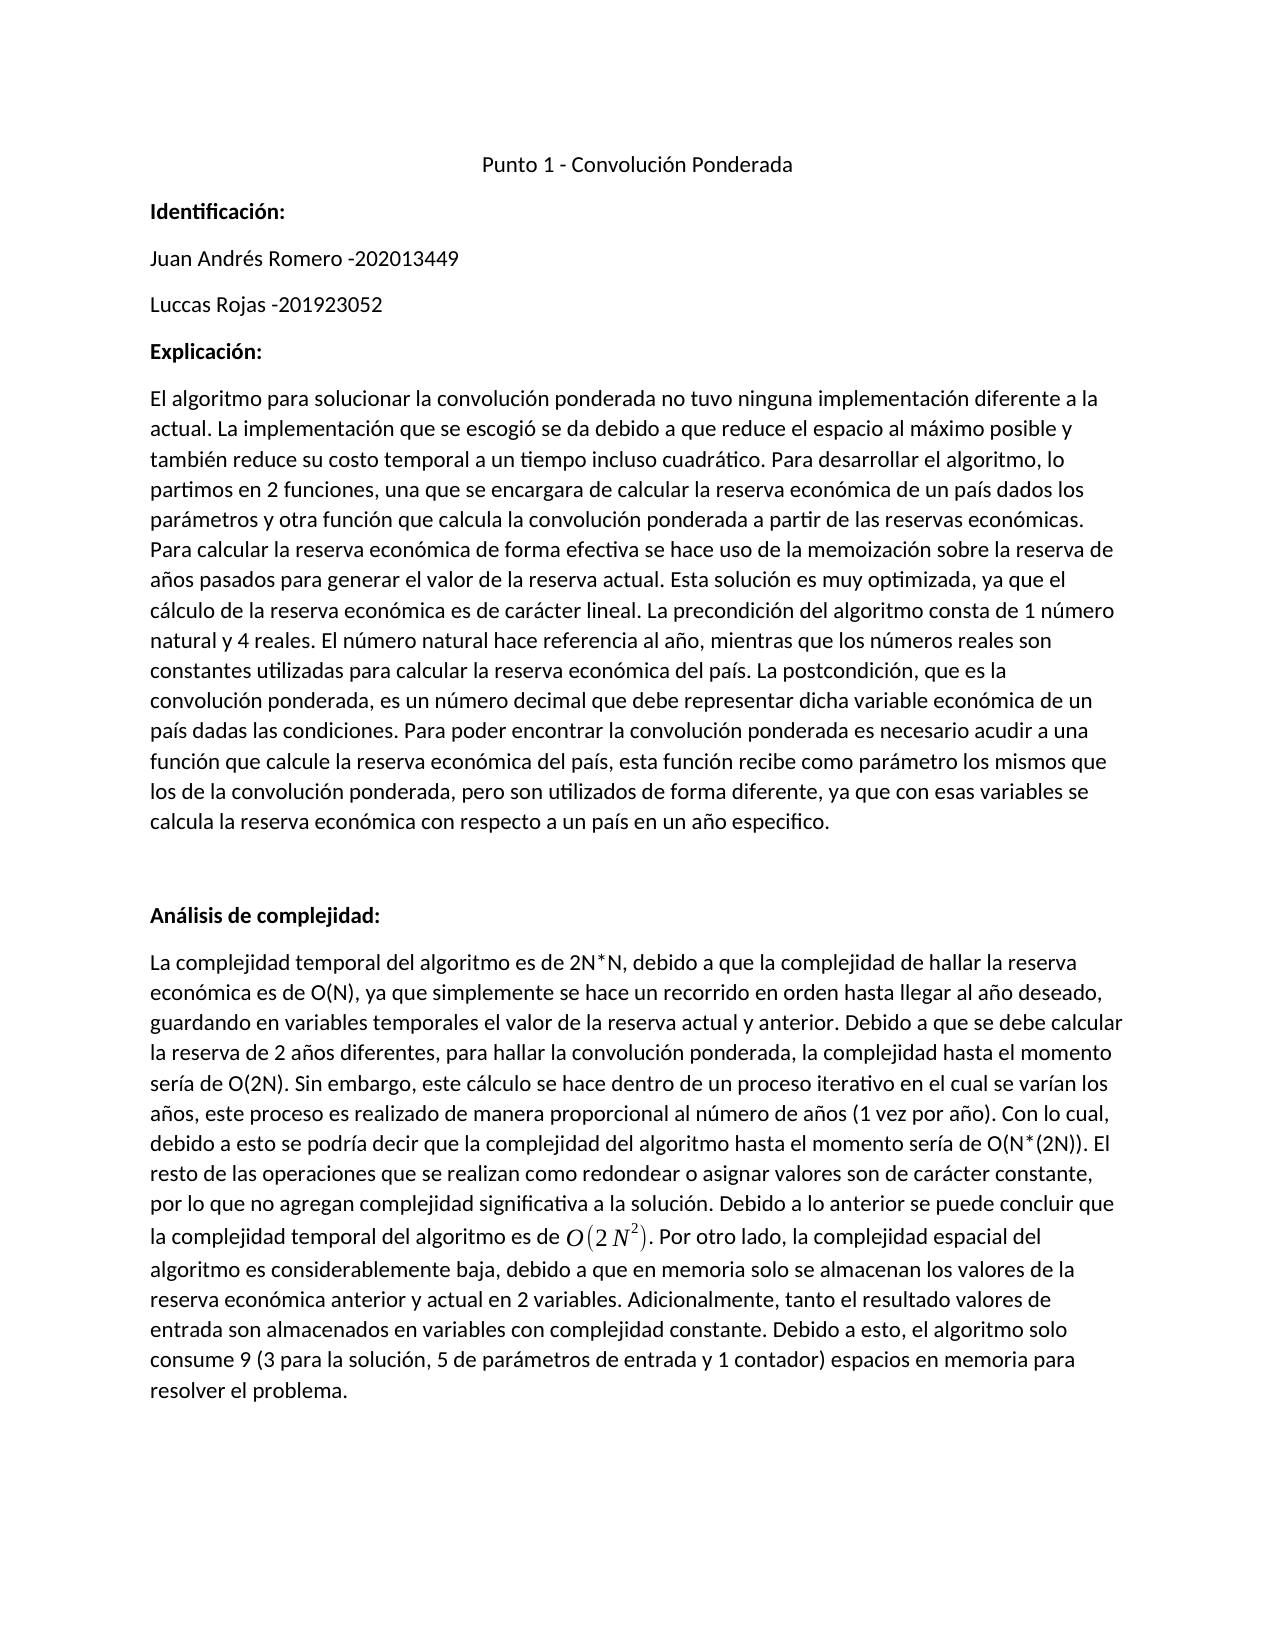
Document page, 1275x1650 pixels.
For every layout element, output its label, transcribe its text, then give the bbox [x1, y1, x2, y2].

text Identificación: [150, 197, 1125, 225]
text Punto 1 - Convolución Ponderada [150, 150, 1125, 178]
text Luccas Rojas -201923052 [150, 291, 1125, 319]
text La complejidad temporal del algoritmo es de 2N*N, debido a que la complejidad de hallar la reserva económica es de O(N), ya que simplemente se hace un recorrido en orden hasta llegar al año deseado, guardando en variables temporales el valor de la reserva actual y anterior. Debido a que se debe calcular la reserva de 2 años diferentes, para hallar la convolución ponderada, la complejidad hasta el momento sería de O(2N). Sin embargo, este cálculo se hace dentro de un proceso iterativo en el cual se varían los años, este proceso es realizado de manera proporcional al número de años (1 vez por año). Con lo cual, debido a esto se podría decir que la complejidad del algoritmo hasta el momento sería de O(N*(2N)). El resto de las operaciones que se realizan como redondear o asignar valores son de carácter constante, por lo que no agregan complejidad significativa a la solución. Debido a lo anterior se puede concluir que la complejidad temporal del algoritmo es de . Por otro lado, la complejidad espacial del algoritmo es considerablemente baja, debido a que en memoria solo se almacenan los valores de la reserva económica anterior y actual en 2 variables. Adicionalmente, tanto el resultado valores de entrada son almacenados en variables con complejidad constante. Debido a esto, el algoritmo solo consume 9 (3 para la solución, 5 de parámetros de entrada y 1 contador) espacios en memoria para resolver el problema. [150, 948, 1125, 1404]
text Explicación: [150, 337, 1125, 366]
text Juan Andrés Romero -202013449 [150, 244, 1125, 272]
text Análisis de complejidad: [150, 901, 1125, 929]
text El algoritmo para solucionar la convolución ponderada no tuvo ninguna implementación diferente a la actual. La implementación que se escogió se da debido a que reduce el espacio al máximo posible y también reduce su costo temporal a un tiempo incluso cuadrático. Para desarrollar el algoritmo, lo partimos en 2 funciones, una que se encargara de calcular la reserva económica de un país dados los parámetros y otra función que calcula la convolución ponderada a partir de las reservas económicas. Para calcular la reserva económica de forma efectiva se hace uso de la memoización sobre la reserva de años pasados para generar el valor de la reserva actual. Esta solución es muy optimizada, ya que el cálculo de la reserva económica es de carácter lineal. La precondición del algoritmo consta de 1 número natural y 4 reales. El número natural hace referencia al año, mientras que los números reales son constantes utilizadas para calcular la reserva económica del país. La postcondición, que es la convolución ponderada, es un número decimal que debe representar dicha variable económica de un país dadas las condiciones. Para poder encontrar la convolución ponderada es necesario acudir a una función que calcule la reserva económica del país, esta función recibe como parámetro los mismos que los de la convolución ponderada, pero son utilizados de forma diferente, ya que con esas variables se calcula la reserva económica con respecto a un país en un año especifico. [150, 384, 1125, 835]
